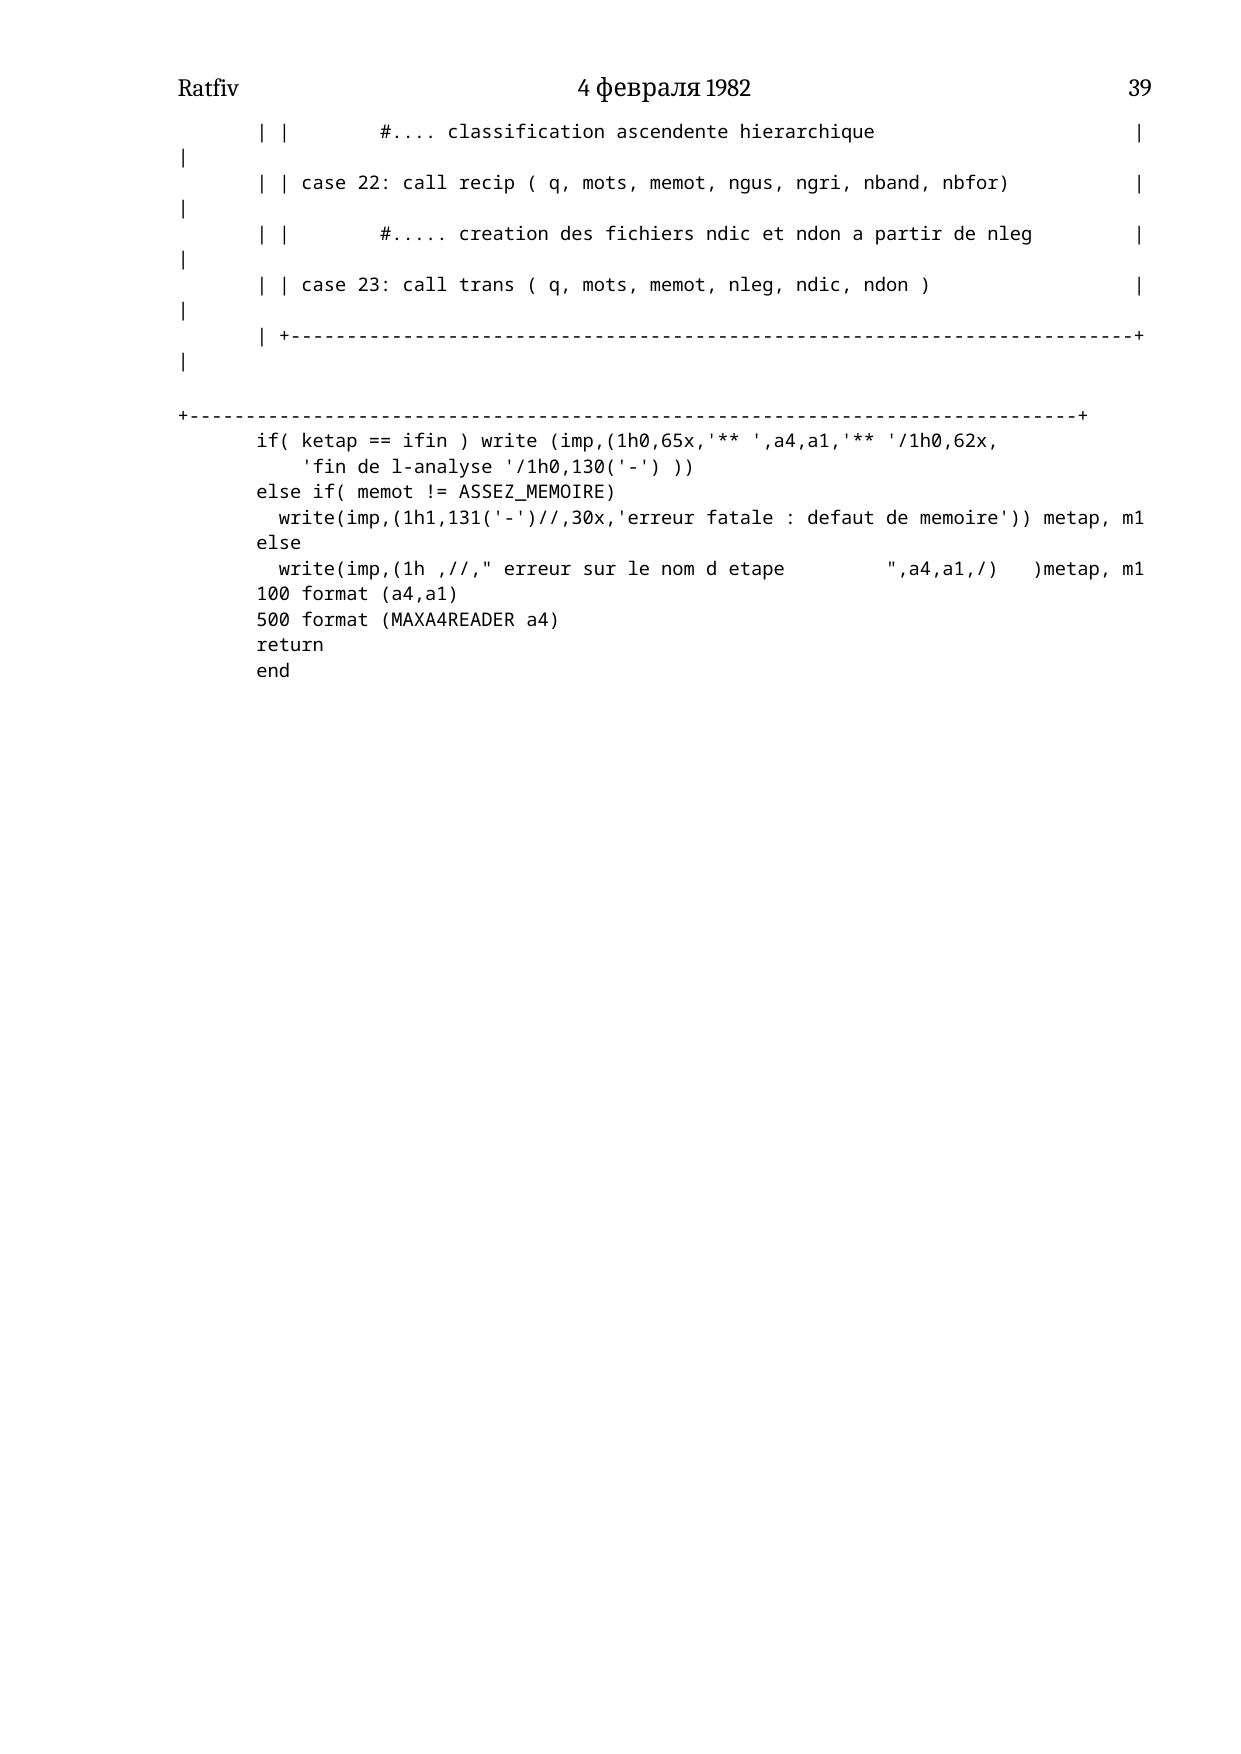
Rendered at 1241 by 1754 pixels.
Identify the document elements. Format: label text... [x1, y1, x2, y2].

text end [177, 657, 1152, 683]
text | +---------------------------------------------------------------------------+ | [177, 322, 1152, 373]
text | | case 23: call trans ( q, mots, memot, nleg, ndic, ndon ) | | [177, 271, 1152, 322]
text +-------------------------------------------------------------------------------+ [177, 373, 1152, 428]
text return [177, 632, 1152, 657]
text | | #..... creation des fichiers ndic et ndon a partir de nleg | | [177, 220, 1152, 271]
text | | case 22: call recip ( q, mots, memot, ngus, ngri, nband, nbfor) | | [177, 169, 1152, 220]
text write(imp,(1h ,//," erreur sur le nom d etape ",a4,a1,/) )metap, m1 [177, 555, 1152, 581]
text 100 format (a4,a1) [177, 581, 1152, 606]
text if( ketap == ifin ) write (imp,(1h0,65x,'** ',a4,a1,'** '/1h0,62x, [177, 428, 1152, 453]
text 500 format (MAXA4READER a4) [177, 606, 1152, 632]
text | | #.... classification ascendente hierarchique | | [177, 118, 1152, 169]
text else if( memot != ASSEZ_MEMOIRE) [177, 479, 1152, 504]
text else [177, 530, 1152, 555]
text write(imp,(1h1,131('-')//,30x,'erreur fatale : defaut de memoire')) metap, m1 [177, 504, 1152, 530]
text 'fin de l-analyse '/1h0,130('-') )) [177, 453, 1152, 479]
